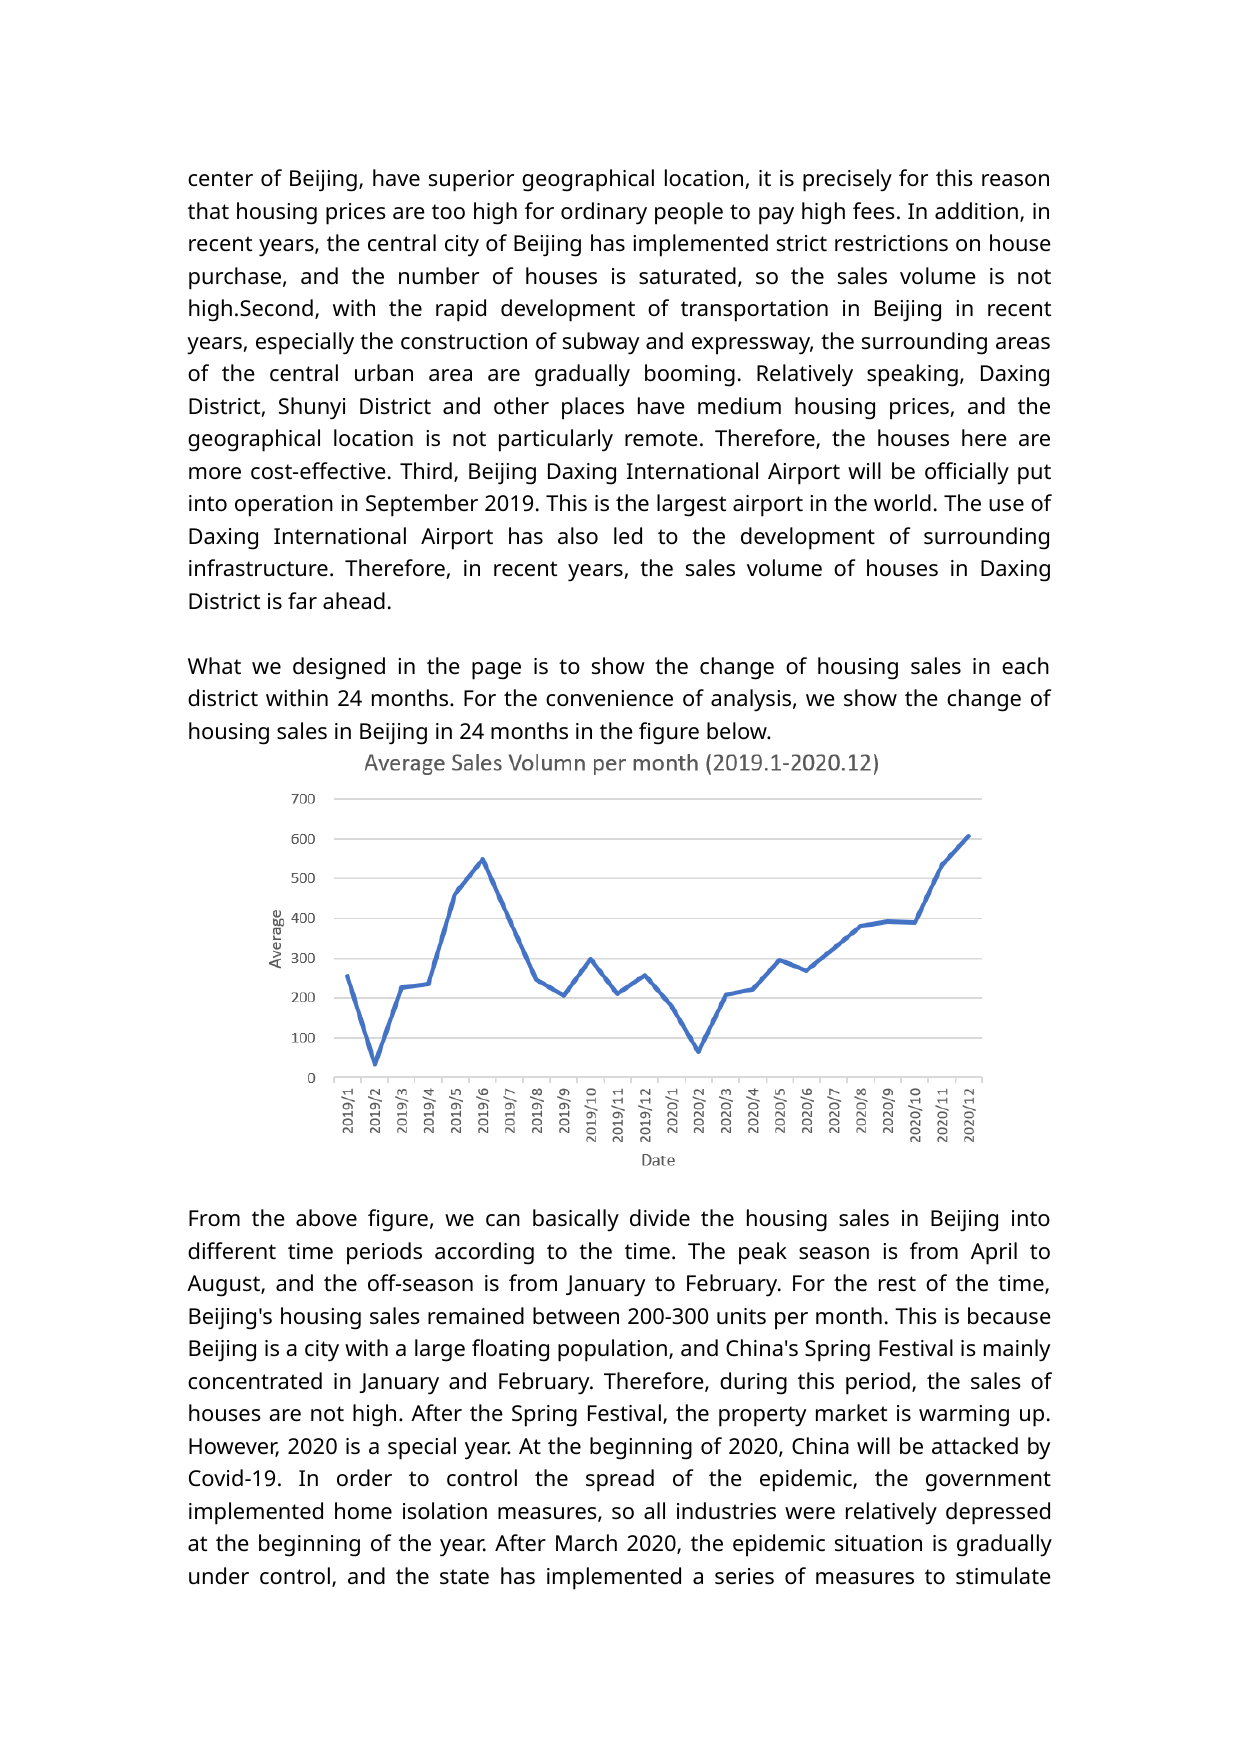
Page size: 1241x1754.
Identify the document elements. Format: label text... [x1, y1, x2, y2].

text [187, 162, 1053, 617]
picture [251, 747, 989, 1174]
text What we designed in the page is to show the change of housing sales in each district within 24 months. For the convenience of analysis, we show the change of housing sales in Beijing in 24 months in the figure below. [187, 649, 1053, 747]
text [187, 1202, 1053, 1592]
